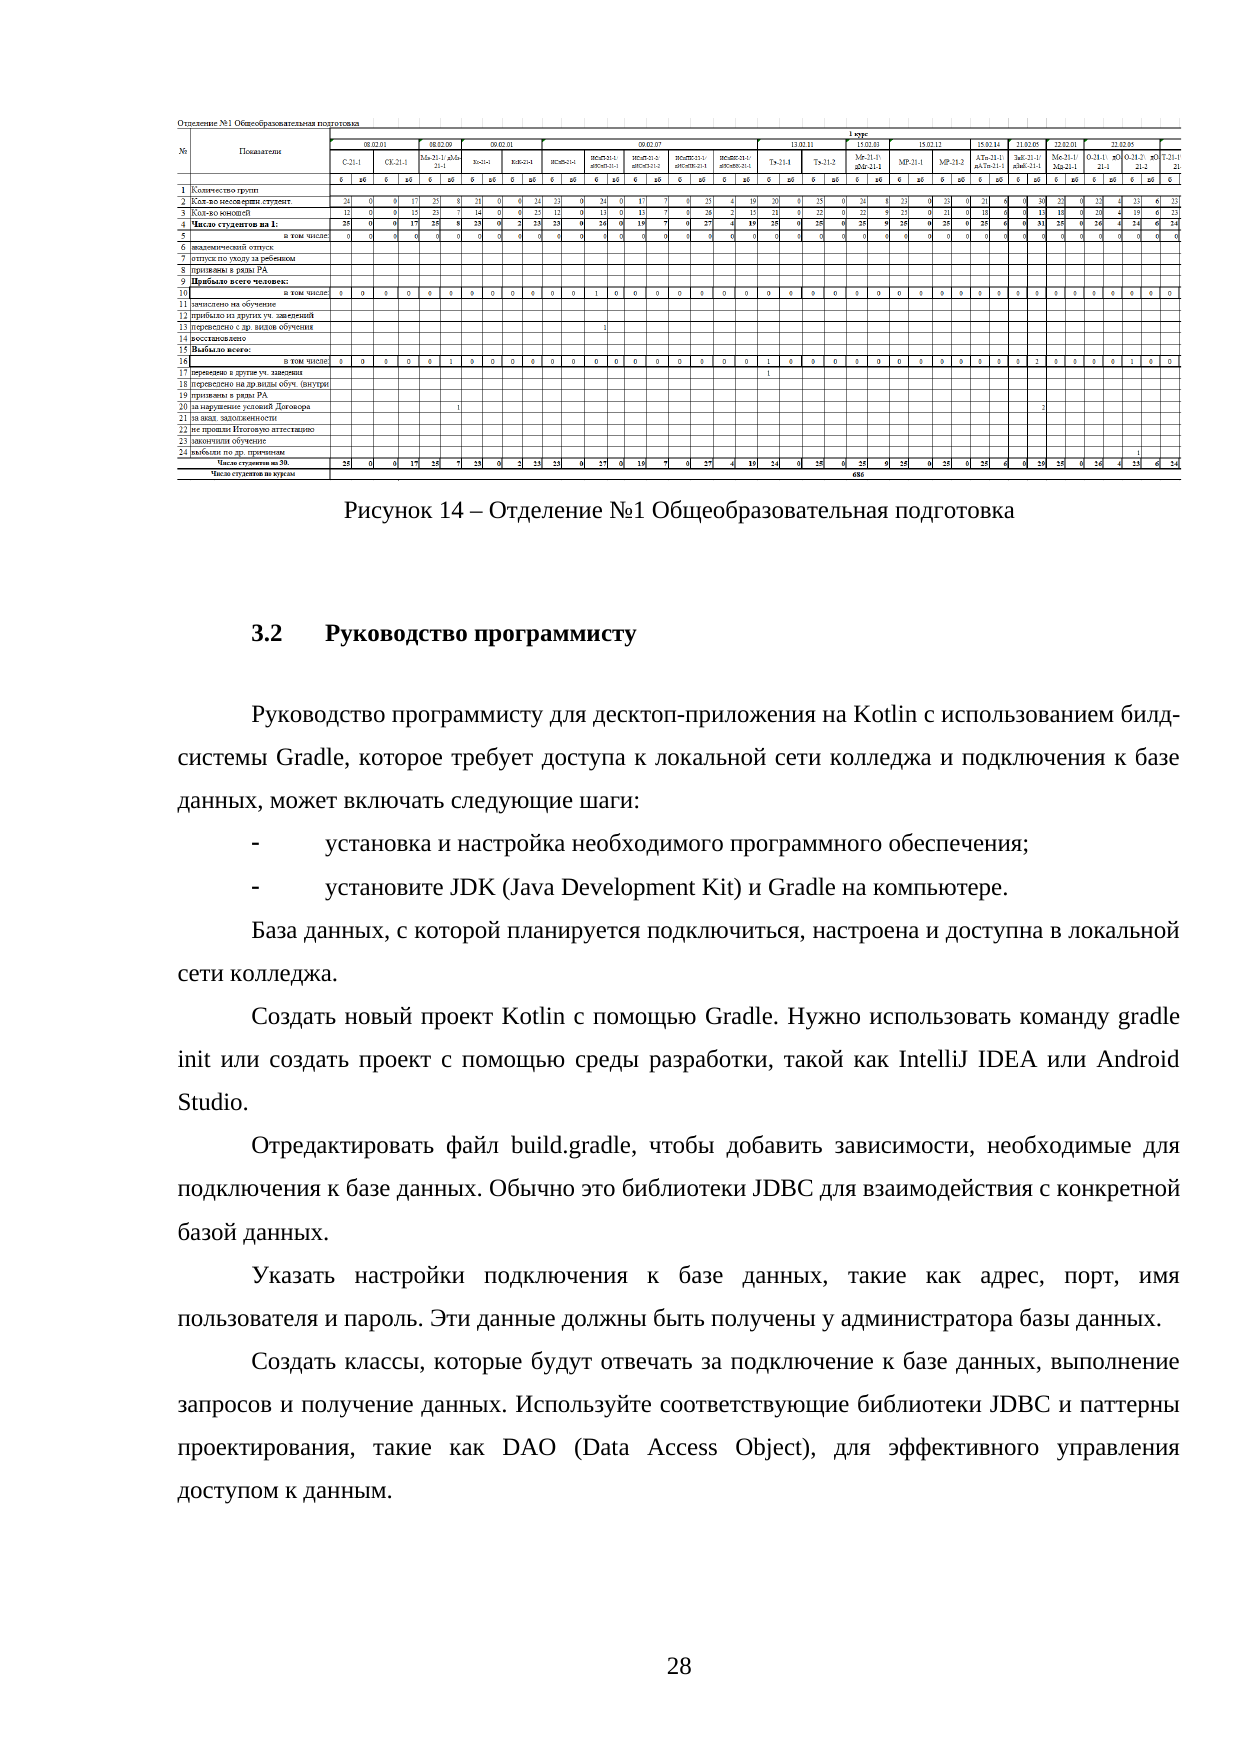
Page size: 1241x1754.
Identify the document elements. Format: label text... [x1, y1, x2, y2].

text Указать настройки подключения к базе данных, такие как адрес, порт, имя пользователя и пароль. Эти данные должны быть получены у администратора базы данных. [177, 1260, 1181, 1332]
list установка и настройка необходимого программного обеспечения; [177, 828, 1181, 857]
text Рисунок 14 – Отделение №1 Общеобразовательная подготовка [177, 495, 1181, 523]
picture [177, 118, 1182, 481]
text Руководство программисту для десктоп-приложения на Kotlin с использованием билд-системы Gradle, которое требует доступа к локальной сети колледжа и подключения к базе данных, может включать следующие шаги: [177, 699, 1181, 814]
text База данных, с которой планируется подключиться, настроена и доступна в локальной сети колледжа. [177, 915, 1181, 987]
text Создать новый проект Kotlin с помощью Gradle. Нужно использовать команду gradle init или создать проект с помощью среды разработки, такой как IntelliJ IDEA или Android Studio. [177, 1001, 1181, 1116]
list установите JDK (Java Development Kit) и Gradle на компьютере. [177, 872, 1181, 900]
text Отредактировать файл build.gradle, чтобы добавить зависимости, необходимые для подключения к базе данных. Обычно это библиотеки JDBC для взаимодействия с конкретной базой данных. [177, 1130, 1181, 1245]
text Создать классы, которые будут отвечать за подключение к базе данных, выполнение запросов и получение данных. Используйте соответствующие библиотеки JDBC и паттерны проектирования, такие как DAO (Data Access Object), для эффективного управления доступом к данным. [177, 1346, 1181, 1504]
text 3.2 Руководство программисту [177, 618, 1181, 647]
